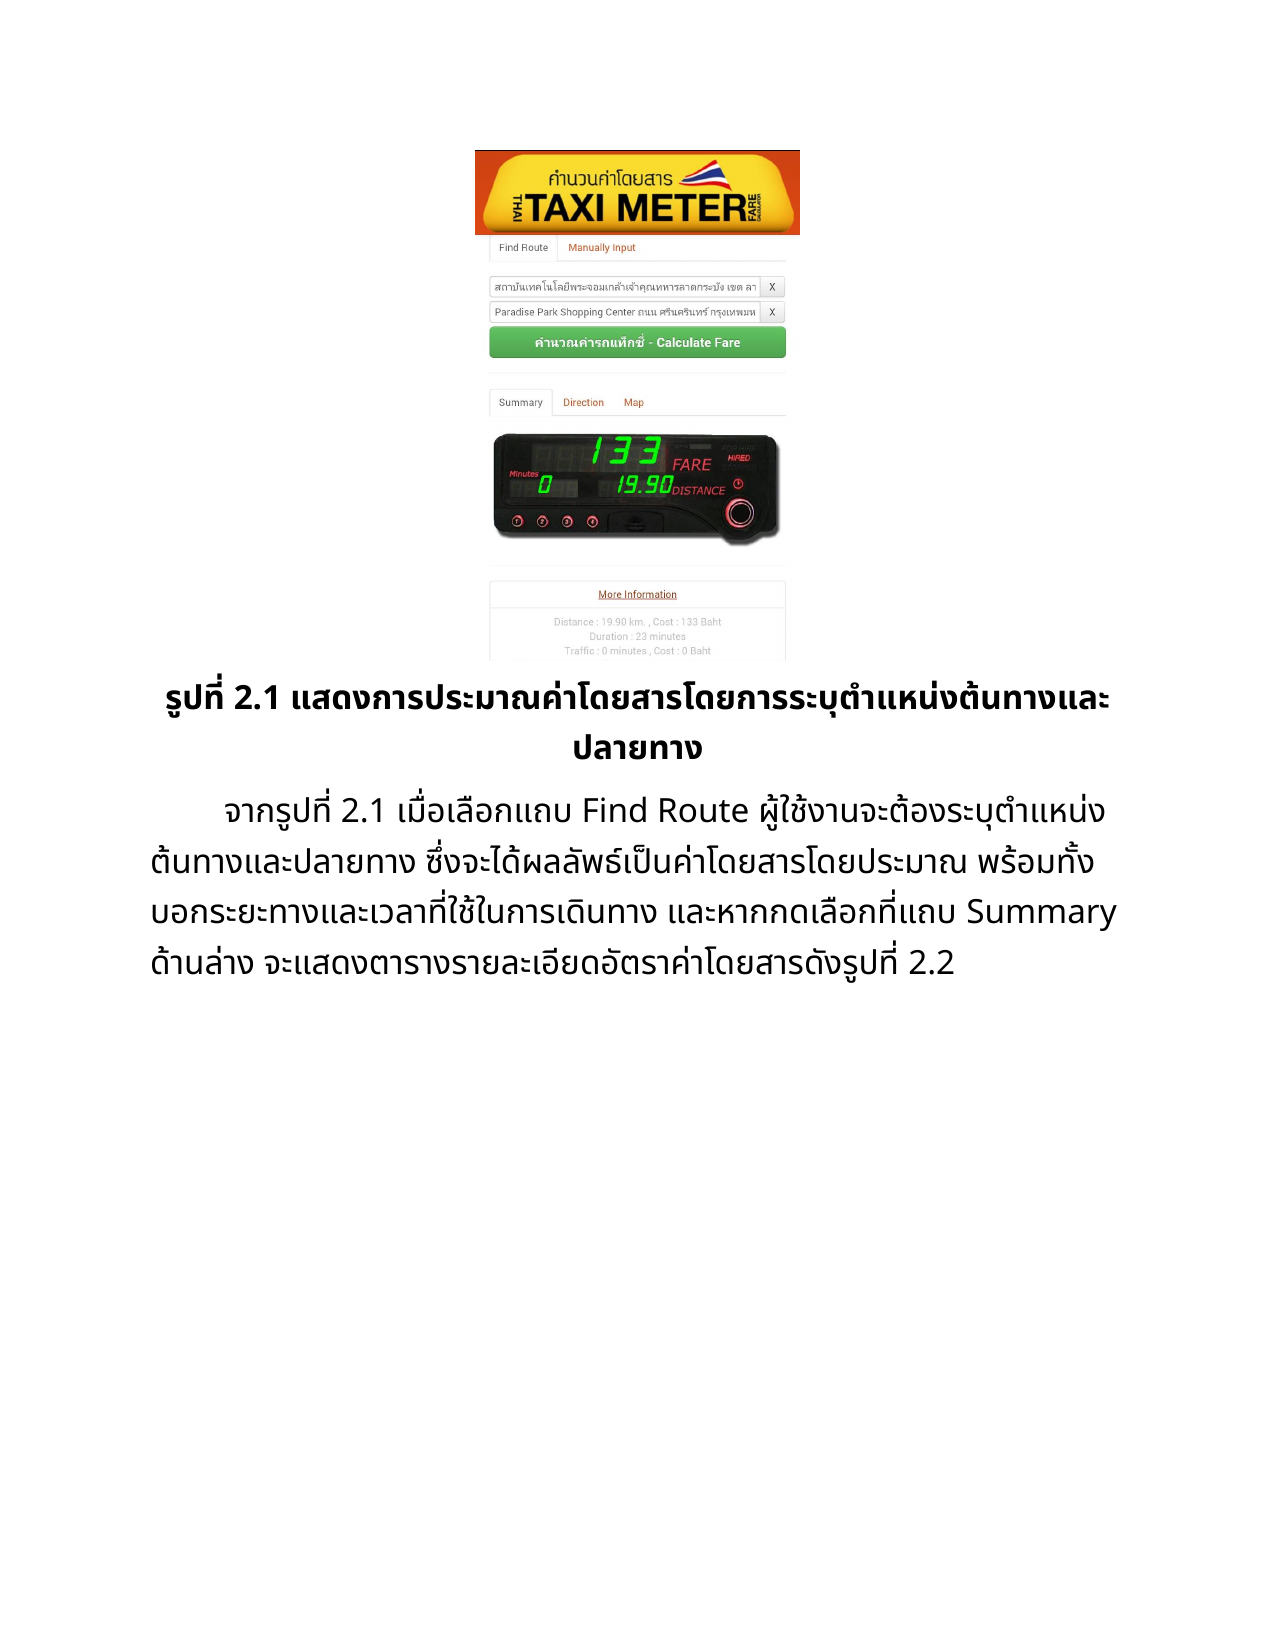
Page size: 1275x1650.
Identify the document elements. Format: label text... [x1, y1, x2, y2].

text รูปที่ 2.1 แสดงการประมาณค่าโดยสารโดยการระบุตำแหน่งต้นทางและปลายทาง [150, 673, 1125, 774]
text จากรูปที่ 2.1 เมื่อเลือกแถบ Find Route ผู้ใช้งานจะต้องระบุตำแหน่งต้นทางและปลายทาง ซึ่งจะได้ผลลัพธ์เป็นค่าโดยสารโดยประมาณ พร้อมทั้งบอกระยะทางและเวลาที่ใช้ในการเดินทาง และหากกดเลือกที่แถบ Summary ด้านล่าง จะแสดงตารางรายละเอียดอัตราค่าโดยสารดังรูปที่ 2.2 [150, 787, 1125, 989]
picture [475, 150, 800, 661]
